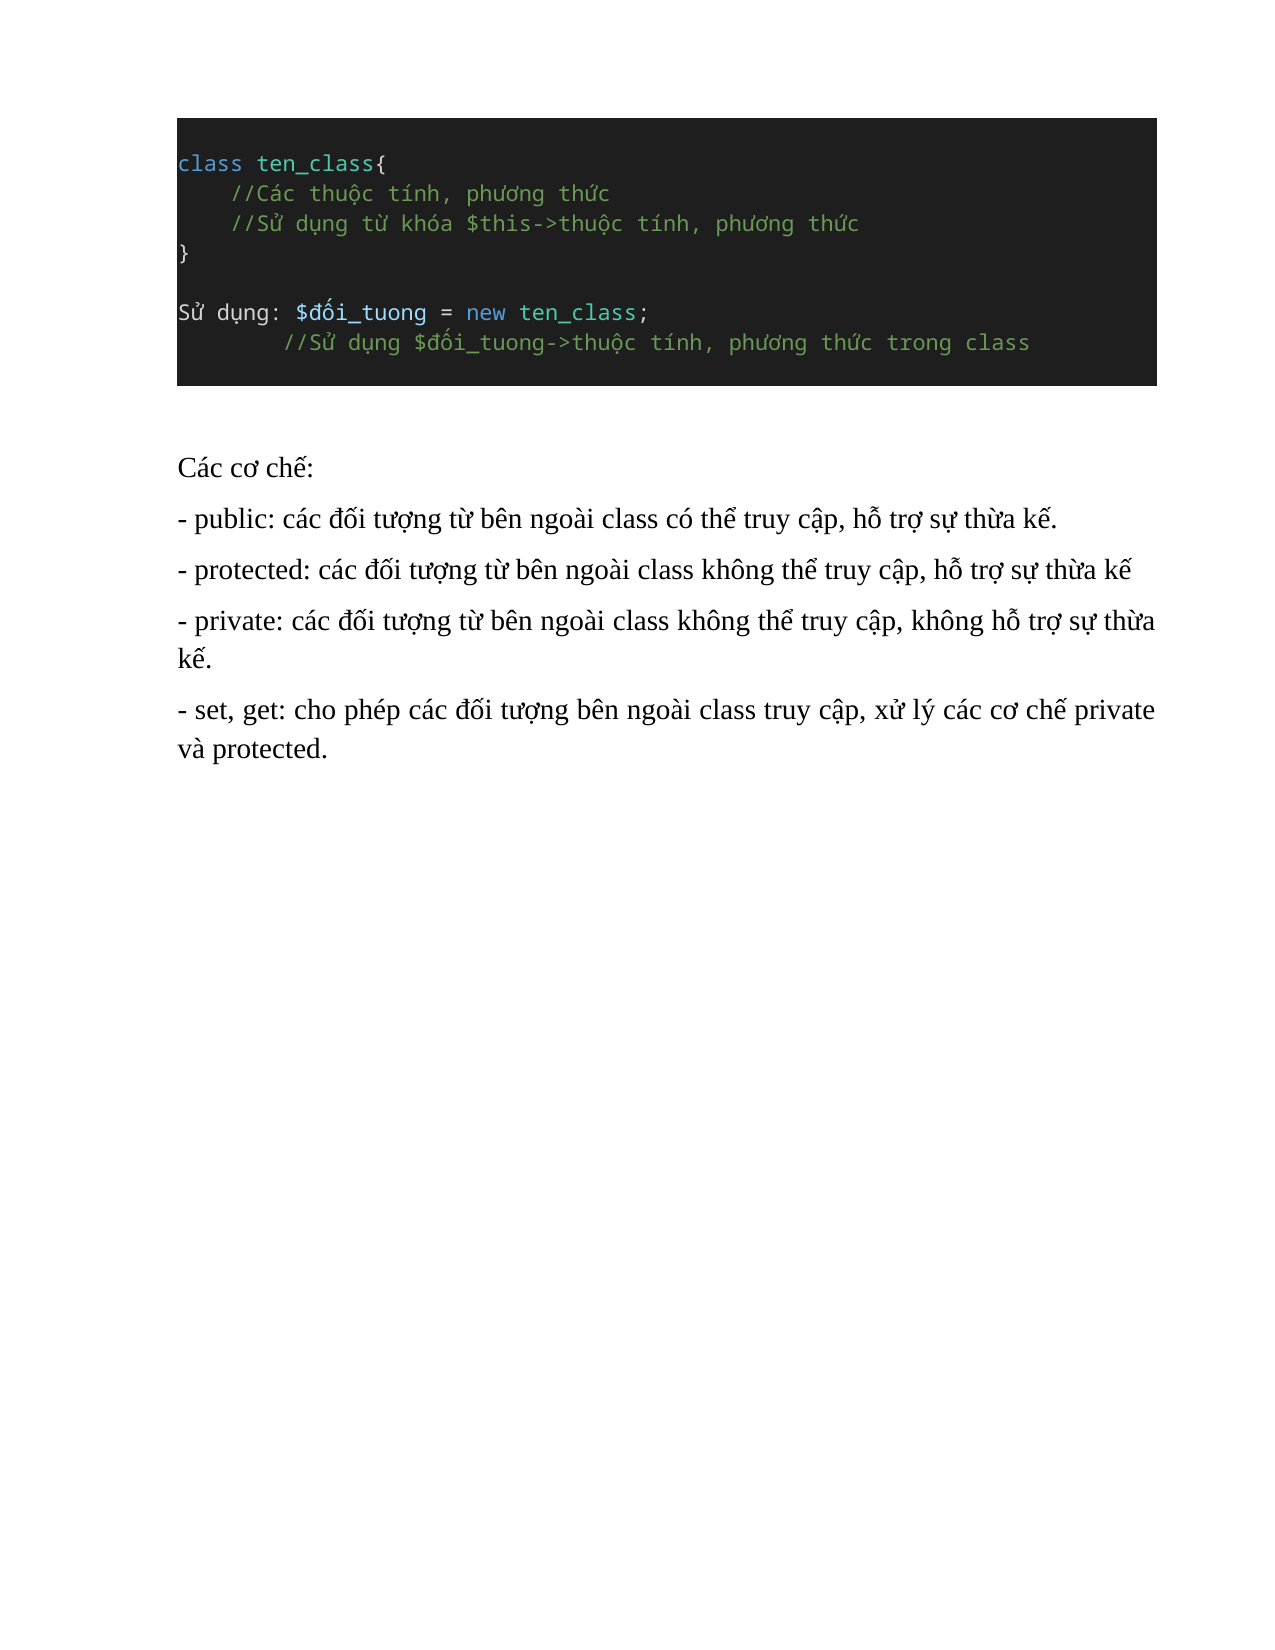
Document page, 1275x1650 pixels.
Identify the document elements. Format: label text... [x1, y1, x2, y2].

text - private: các đối tượng từ bên ngoài class không thể truy cập, không hỗ trợ sự thừa kế. [177, 603, 1157, 675]
text } [177, 237, 1157, 267]
text - protected: các đối tượng từ bên ngoài class không thể truy cập, hỗ trợ sự thừa kế [177, 552, 1157, 585]
text - public: các đối tượng từ bên ngoài class có thể truy cập, hỗ trợ sự thừa kế. [177, 501, 1157, 534]
text //Các thuộc tính, phương thức [177, 178, 1157, 207]
text Các cơ chế: [177, 450, 1157, 483]
text //Sử dụng từ khóa $this->thuộc tính, phương thức [177, 207, 1157, 237]
text class ten_class{ [177, 148, 1157, 178]
text - set, get: cho phép các đối tượng bên ngoài class truy cập, xử lý các cơ chế private và protected. [177, 692, 1157, 764]
text //Sử dụng $đối_tuong->thuộc tính, phương thức trong class [177, 327, 1157, 356]
text Sử dụng: $đối_tuong = new ten_class; [177, 297, 1157, 327]
